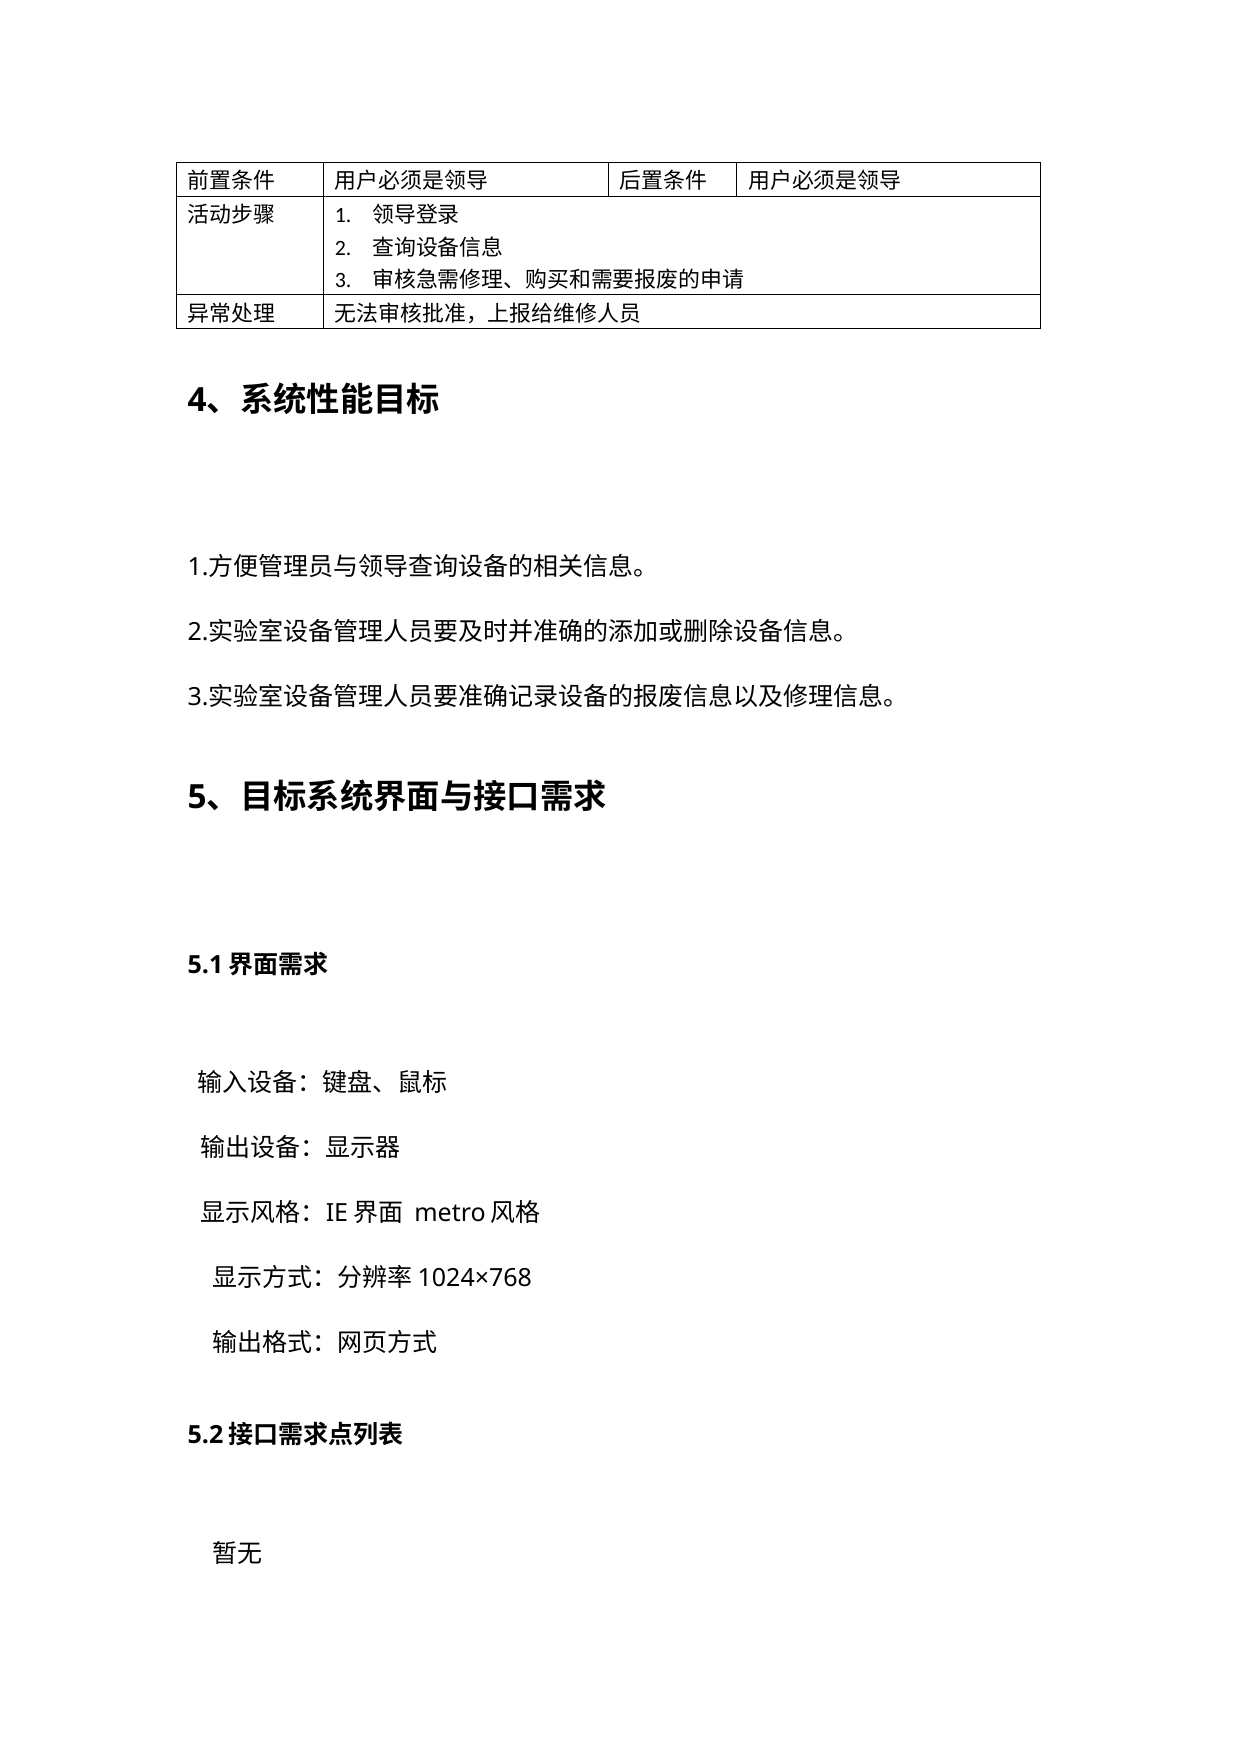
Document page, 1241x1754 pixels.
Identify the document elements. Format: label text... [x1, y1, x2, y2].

subtitle 4、系统性能目标 [187, 364, 1053, 429]
table_cell 无法审核批准，上报给维修人员 [324, 295, 1040, 328]
text 输出设备：显示器 [187, 1113, 1053, 1178]
table_cell 领导登录 查询设备信息 审核急需修理、购买和需要报废的申请 [324, 197, 1040, 294]
table_cell 前置条件 [177, 163, 323, 196]
text 3.实验室设备管理人员要准确记录设备的报废信息以及修理信息。 [187, 662, 1053, 727]
table_cell 用户必须是领导 [324, 163, 608, 196]
text 输出格式：网页方式 [187, 1308, 1053, 1373]
table_cell 用户必须是领导 [737, 163, 1040, 196]
table_cell 后置条件 [609, 163, 736, 196]
subtitle 5.1界面需求 [187, 930, 1053, 995]
text 输入设备：键盘、鼠标 [187, 1048, 1053, 1113]
text 1.方便管理员与领导查询设备的相关信息。 [187, 532, 1053, 597]
subtitle 5、目标系统界面与接口需求 [187, 762, 1053, 827]
text 2.实验室设备管理人员要及时并准确的添加或删除设备信息。 [187, 597, 1053, 662]
text 显示方式：分辨率1024×768 [187, 1243, 1053, 1308]
table_cell 活动步骤 [177, 197, 323, 294]
text 显示风格：IE界面 metro风格 [187, 1178, 1053, 1243]
subtitle 5.2接口需求点列表 [187, 1400, 1053, 1465]
text 暂无 [187, 1519, 1053, 1584]
table_cell 异常处理 [177, 295, 323, 328]
